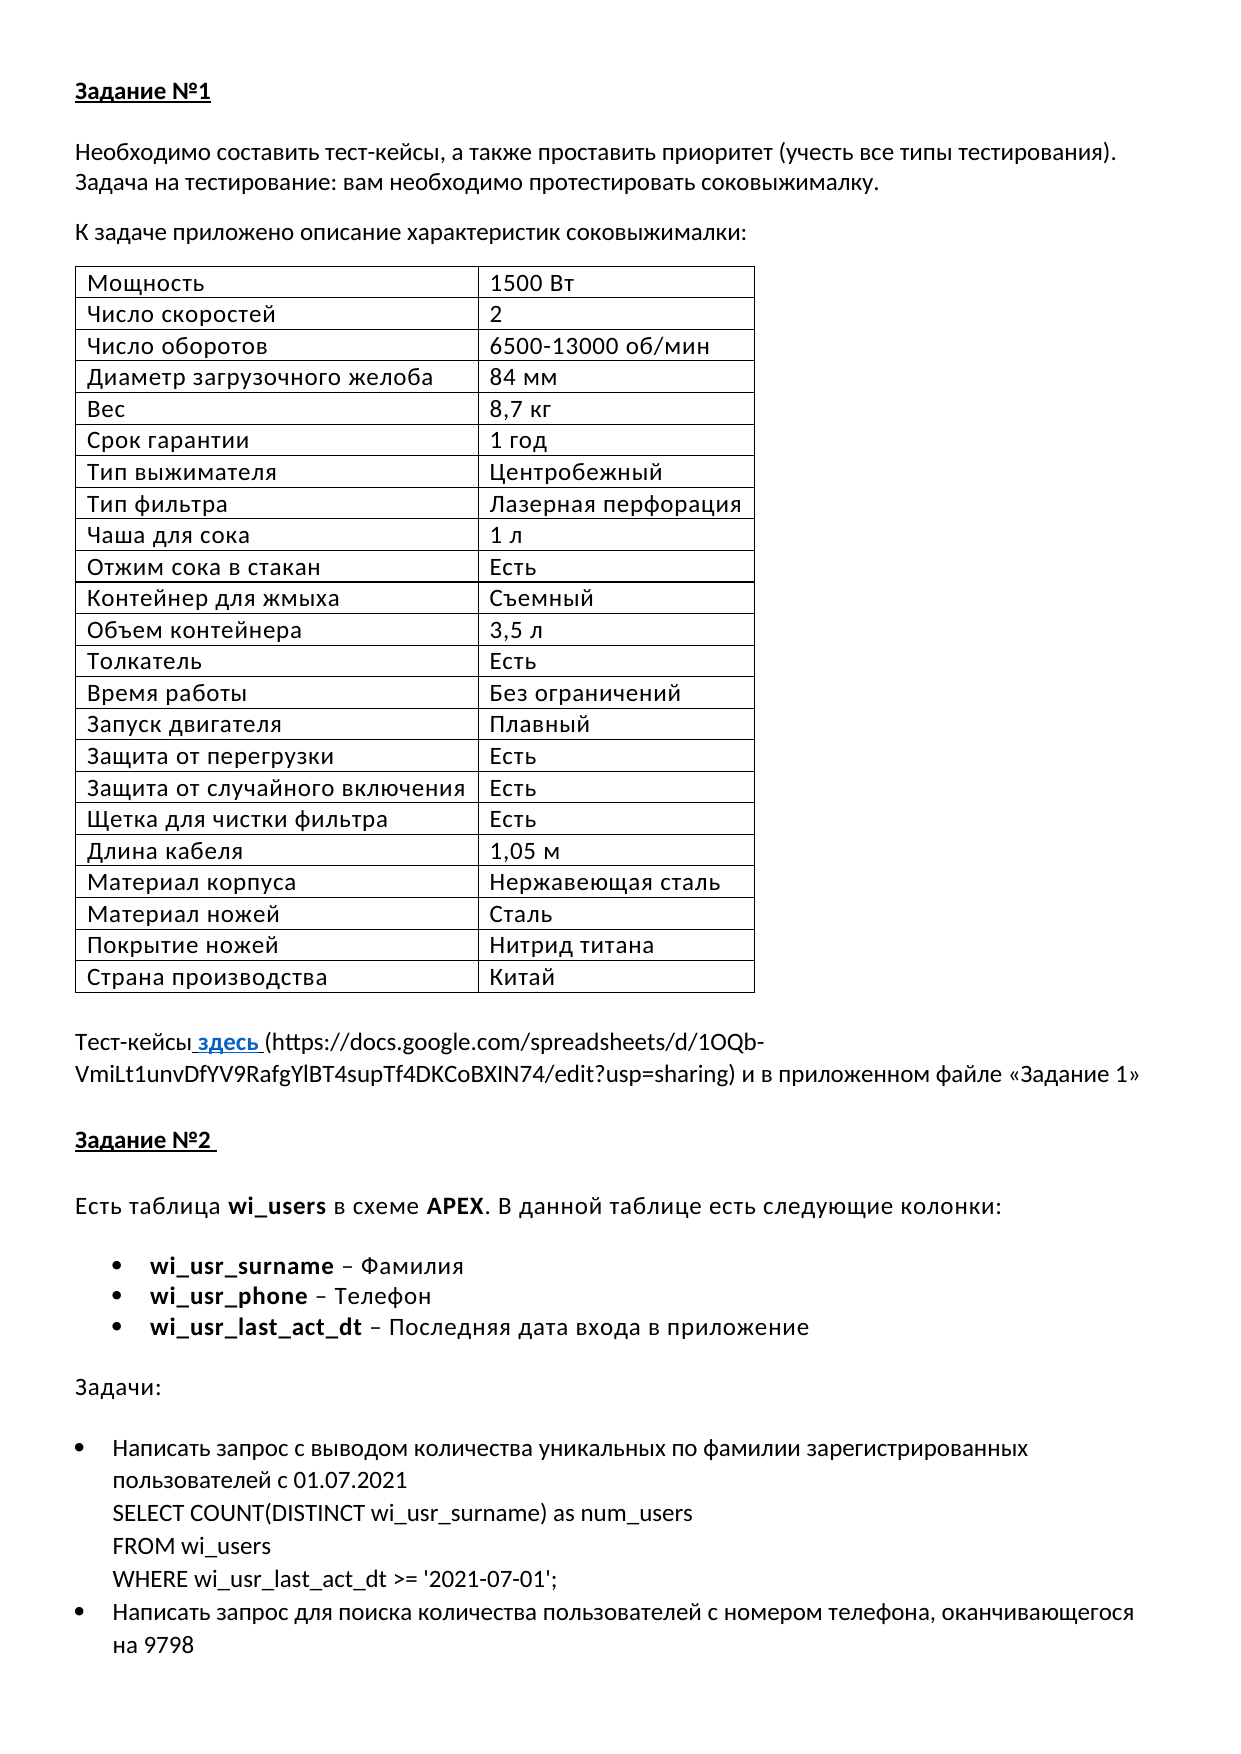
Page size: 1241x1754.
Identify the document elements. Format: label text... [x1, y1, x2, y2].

text Есть таблица wi_users в схеме APEX. В данной таблице есть следующие колонки: [75, 1190, 1165, 1221]
table_cell Плавный [479, 709, 754, 739]
table_cell Контейнер для жмыха [76, 583, 478, 613]
list FROM wi_users [112, 1530, 1165, 1561]
table_cell Защита от перегрузки [76, 740, 478, 771]
table_cell Покрытие ножей [76, 930, 478, 960]
list WHERE wi_usr_last_act_dt >= '2021-07-01'; [112, 1563, 1165, 1594]
table_cell 2 [479, 298, 754, 329]
list Написать запрос для поиска количества пользователей с номером телефона, оканчивающегося на 9798 [75, 1596, 1165, 1660]
table_cell Есть [479, 772, 754, 802]
list wi_usr_phone – Телефон [112, 1280, 1165, 1311]
table_cell Центробежный [479, 456, 754, 487]
table_cell Материал ножей [76, 898, 478, 928]
table_cell 8,7 кг [479, 393, 754, 423]
table_cell Есть [479, 803, 754, 834]
table_cell Время работы [76, 677, 478, 708]
table_header Мощность [76, 267, 478, 297]
table_cell Нержавеющая сталь [479, 866, 754, 897]
table_cell 3,5 л [479, 614, 754, 644]
text Задача на тестирование: вам необходимо протестировать соковыжималку. [75, 167, 1165, 197]
table_cell Есть [479, 740, 754, 771]
table_cell Срок гарантии [76, 425, 478, 455]
text Задачи: [75, 1371, 1165, 1401]
list SELECT COUNT(DISTINCT wi_usr_surname) as num_users [112, 1497, 1165, 1528]
list wi_usr_surname – Фамилия [112, 1250, 1165, 1280]
table_cell 84 мм [479, 361, 754, 392]
table_cell Лазерная перфорация [479, 488, 754, 518]
table_cell 1,05 м [479, 835, 754, 865]
table_cell Длина кабеля [76, 835, 478, 865]
table_cell Сталь [479, 898, 754, 928]
list wi_usr_last_act_dt – Последняя дата входа в приложение [112, 1311, 1165, 1341]
table_cell Съемный [479, 583, 754, 613]
table_cell 6500-13000 об/мин [479, 330, 754, 360]
table_cell Щетка для чистки фильтра [76, 803, 478, 834]
table_cell Отжим сока в стакан [76, 551, 478, 581]
table_cell Чаша для сока [76, 519, 478, 550]
table_cell Тип выжимателя [76, 456, 478, 487]
list Задание №1 [75, 75, 1165, 106]
table_cell Страна производства [76, 961, 478, 992]
table_cell Запуск двигателя [76, 709, 478, 739]
table_cell Вес [76, 393, 478, 423]
table_cell Диаметр загрузочного желоба [76, 361, 478, 392]
table_cell Нитрид титана [479, 930, 754, 960]
table_cell 1 л [479, 519, 754, 550]
table_cell 1 год [479, 425, 754, 455]
table_cell Тип фильтра [76, 488, 478, 518]
text Задание №2 [75, 1124, 1165, 1155]
table_cell Без ограничений [479, 677, 754, 708]
text К задаче приложено описание характеристик соковыжималки: [75, 216, 1165, 247]
table_cell Есть [479, 646, 754, 676]
table_cell Число скоростей [76, 298, 478, 329]
list Необходимо составить тест-кейсы, а также проставить приоритет (учесть все типы тестирования). [75, 136, 1165, 167]
table_header 1500 Вт [479, 267, 754, 297]
table_cell Защита от случайного включения [76, 772, 478, 802]
table_cell Китай [479, 961, 754, 992]
table_cell Объем контейнера [76, 614, 478, 644]
table_cell Есть [479, 551, 754, 581]
table_cell Толкатель [76, 646, 478, 676]
list Написать запрос с выводом количества уникальных по фамилии зарегистрированных пользователей с 01.07.2021 [75, 1432, 1165, 1495]
table_cell Материал корпуса [76, 866, 478, 897]
table_cell Число оборотов [76, 330, 478, 360]
text Тест-кейсы здесь (https://docs.google.com/spreadsheets/d/1OQb-VmiLt1unvDfYV9RafgYlBT4supTf4DKCoBXIN74/edit?usp=sharing) и в приложенном файле «Задание 1» [75, 1026, 1165, 1089]
